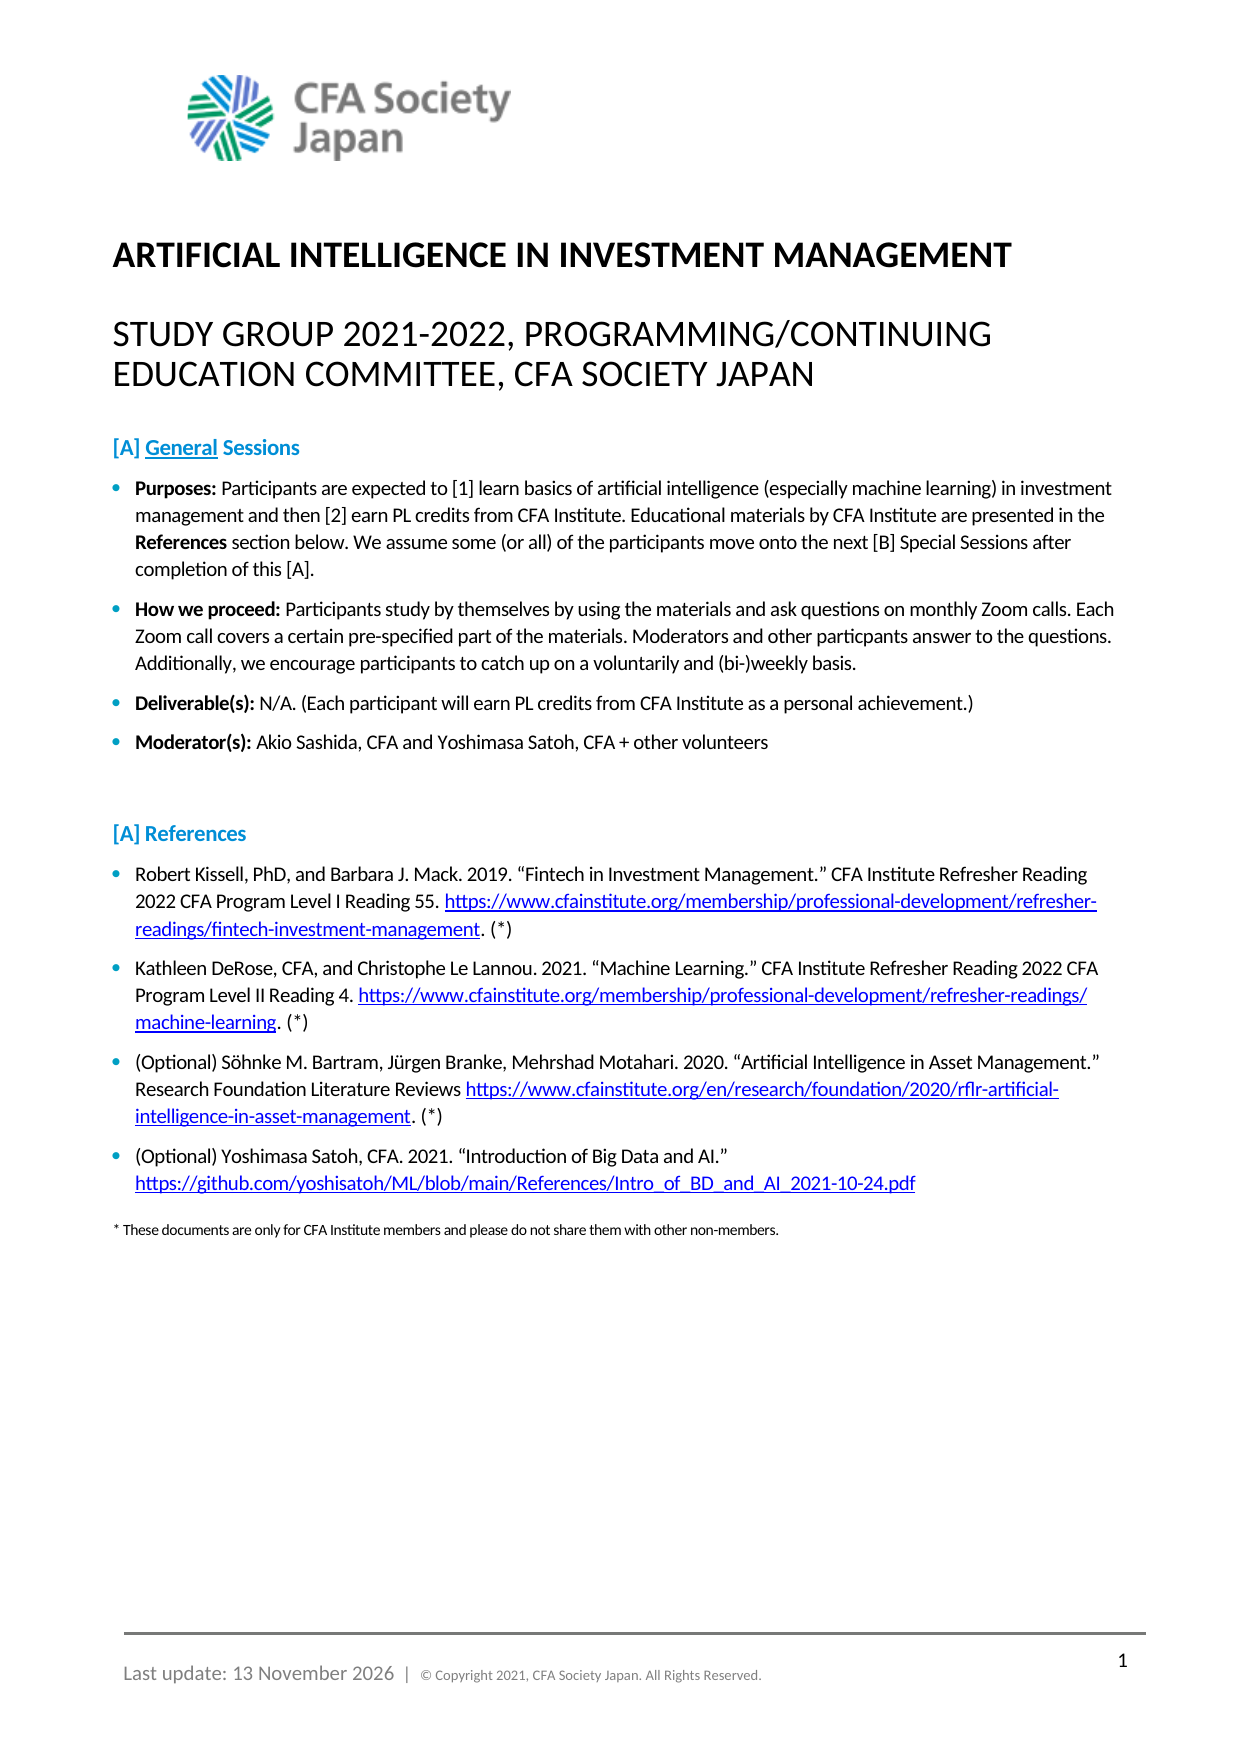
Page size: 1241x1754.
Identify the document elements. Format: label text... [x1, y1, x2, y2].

text Kathleen DeRose, CFA, and Christophe Le Lannou. 2021. “Machine Learning.” CFA Institute Refresher Reading 2022 CFA Program Level II Reading 4. https://www.cfainstitute.org/membership/professional-development/refresher-readings/machine-learning. (*) [112, 954, 1128, 1035]
text [A] General Sessions [112, 433, 1128, 461]
subtitle STUDY GROUP 2021-2022, Programming/Continuing Education Committee, CFA Society Japan [112, 313, 1128, 396]
text Purposes: Participants are expected to [1] learn basics of artificial intelligence (especially machine learning) in investment management and then [2] earn PL credits from CFA Institute. Educational materials by CFA Institute are presented in the References section below. We assume some (or all) of the participants move onto the next [B] Special Sessions after completion of this [A]. [112, 474, 1128, 582]
text * These documents are only for CFA Institute members and please do not share them with other non-members. [112, 1220, 1128, 1239]
text Moderator(s): Akio Sashida, CFA and Yoshimasa Satoh, CFA + other volunteers [112, 728, 1128, 755]
text (Optional) Söhnke M. Bartram, Jürgen Branke, Mehrshad Motahari. 2020. “Artificial Intelligence in Asset Management.” Research Foundation Literature Reviews https://www.cfainstitute.org/en/research/foundation/2020/rflr-artificial-intelligence-in-asset-management. (*) [112, 1047, 1128, 1129]
text (Optional) Yoshimasa Satoh, CFA. 2021. “Introduction of Big Data and AI.” https://github.com/yoshisatoh/ML/blob/main/References/Intro_of_BD_and_AI_2021-10-24.pdf [112, 1141, 1128, 1195]
text [A] References [112, 819, 1128, 847]
text Deliverable(s): N/A. (Each participant will earn PL credits from CFA Institute as a personal achievement.) [112, 688, 1128, 715]
picture [187, 75, 511, 161]
subtitle Artificial Intelligence in Investment Management [112, 234, 1128, 276]
text How we proceed: Participants study by themselves by using the materials and ask questions on monthly Zoom calls. Each Zoom call covers a certain pre-specified part of the materials. Moderators and other particpants answer to the questions. Additionally, we encourage participants to catch up on a voluntarily and (bi-)weekly basis. [112, 594, 1128, 676]
text Robert Kissell, PhD, and Barbara J. Mack. 2019. “Fintech in Investment Management.” CFA Institute Refresher Reading 2022 CFA Program Level I Reading 55. https://www.cfainstitute.org/membership/professional-development/refresher-readings/fintech-investment-management. (*) [112, 860, 1128, 941]
